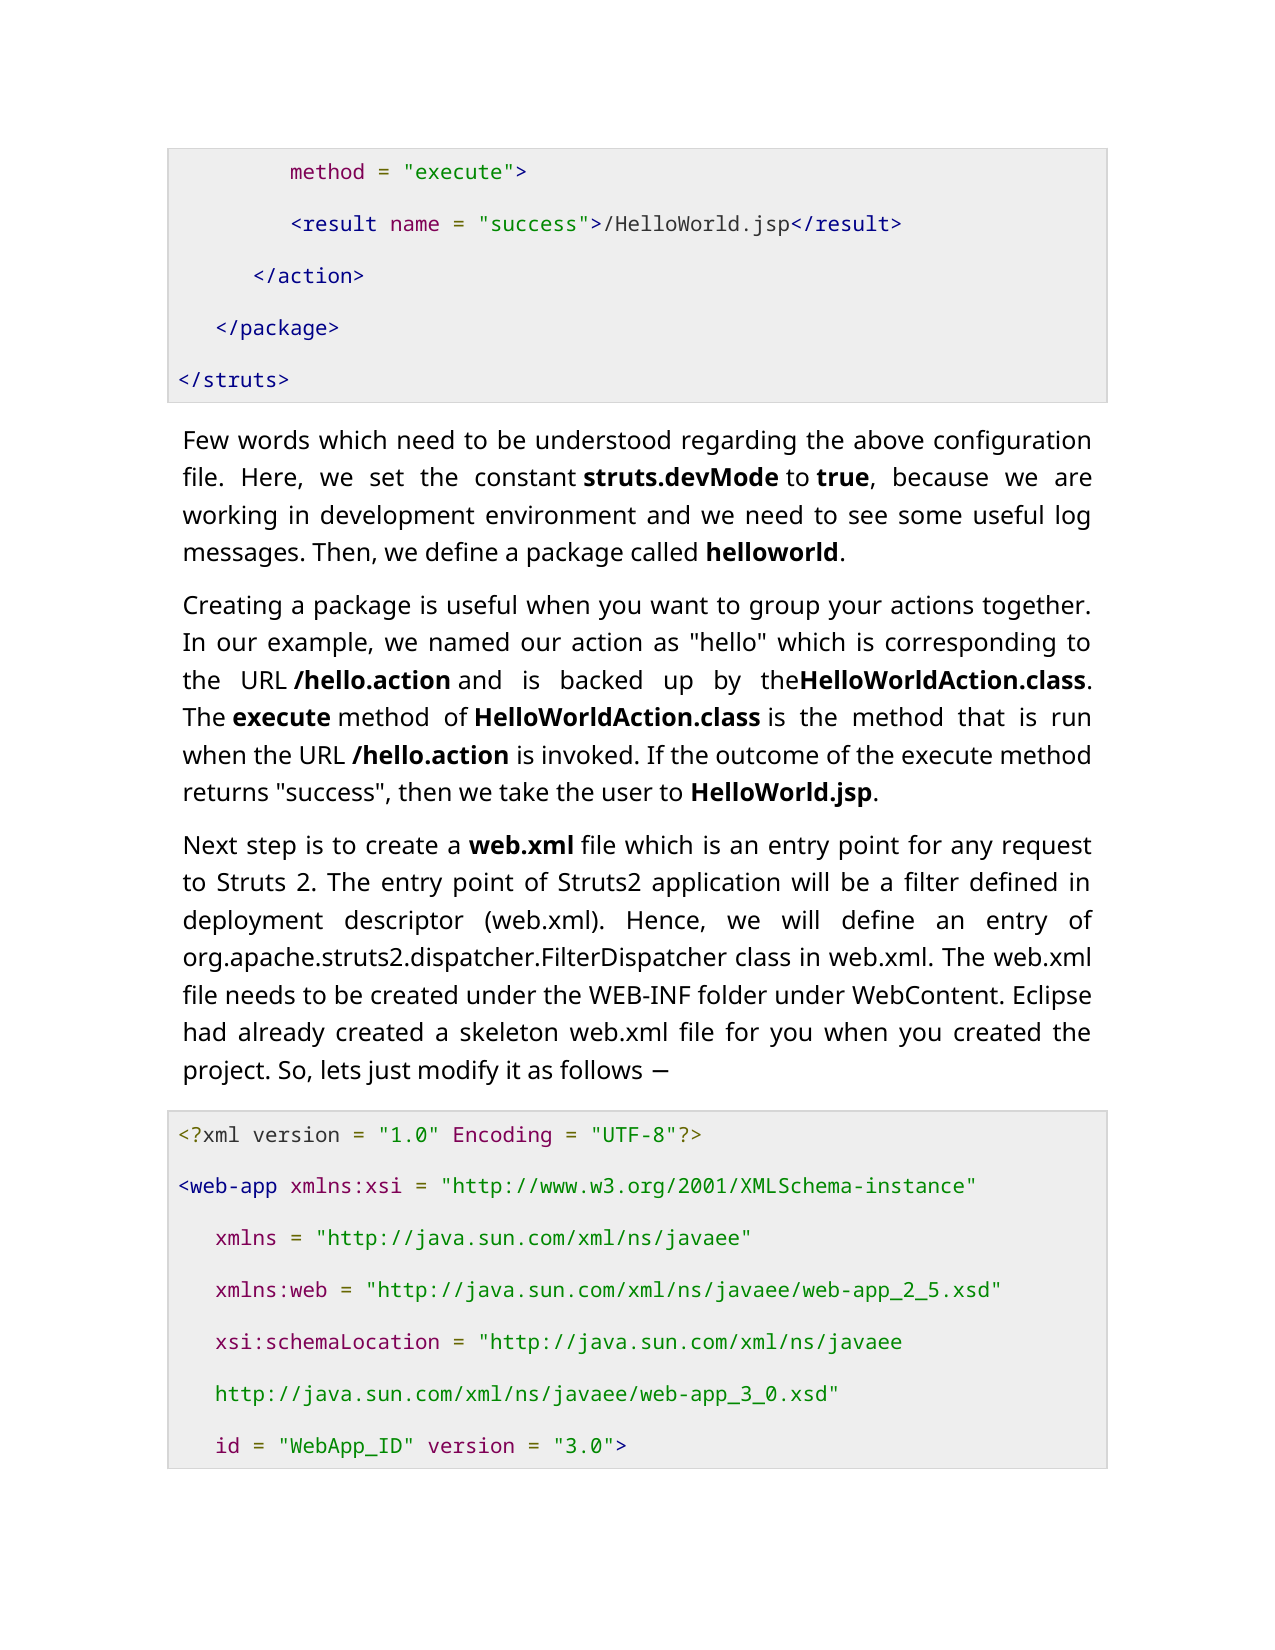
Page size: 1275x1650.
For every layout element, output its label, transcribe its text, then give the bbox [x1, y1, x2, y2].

text xmlns:web = "http://java.sun.com/xml/ns/javaee/web-app_2_5.xsd" [169, 1266, 1106, 1304]
text Next step is to create a web.xml file which is an entry point for any request to Struts 2. The entry point of Struts2 application will be a filter defined in deployment descriptor (web.xml). Hence, we will define an entry of org.apache.struts2.dispatcher.FilterDispatcher class in web.xml. The web.xml file needs to be created under the WEB-INF folder under WebContent. Eclipse had already created a skeleton web.xml file for you when you created the project. So, lets just modify it as follows − [182, 824, 1093, 1086]
text </struts> [169, 355, 1106, 402]
text id = "WebApp_ID" version = "3.0"> [169, 1421, 1106, 1468]
text <?xml version = "1.0" Encoding = "UTF-8"?> [169, 1112, 1106, 1148]
text Few words which need to be understood regarding the above configuration file. Here, we set the constant struts.devMode to true, because we are working in development environment and we need to see some useful log messages. Then, we define a package called helloworld. [182, 419, 1093, 569]
text method = "execute"> [169, 149, 1106, 186]
text <result name = "success">/HelloWorld.jsp</result> [169, 199, 1106, 238]
text <web-app xmlns:xsi = "http://www.w3.org/2001/XMLSchema-instance" [169, 1162, 1106, 1200]
text xsi:schemaLocation = "http://java.sun.com/xml/ns/javaee [169, 1317, 1106, 1356]
text Creating a package is useful when you want to group your actions together. In our example, we named our action as "hello" which is corresponding to the URL /hello.action and is backed up by theHelloWorldAction.class. The execute method of HelloWorldAction.class is the method that is run when the URL /hello.action is invoked. If the outcome of the execute method returns "success", then we take the user to HelloWorld.jsp. [182, 584, 1093, 809]
text </action> [169, 251, 1106, 290]
text http://java.sun.com/xml/ns/javaee/web-app_3_0.xsd" [169, 1369, 1106, 1408]
text </package> [169, 303, 1106, 342]
text xmlns = "http://java.sun.com/xml/ns/javaee" [169, 1214, 1106, 1252]
